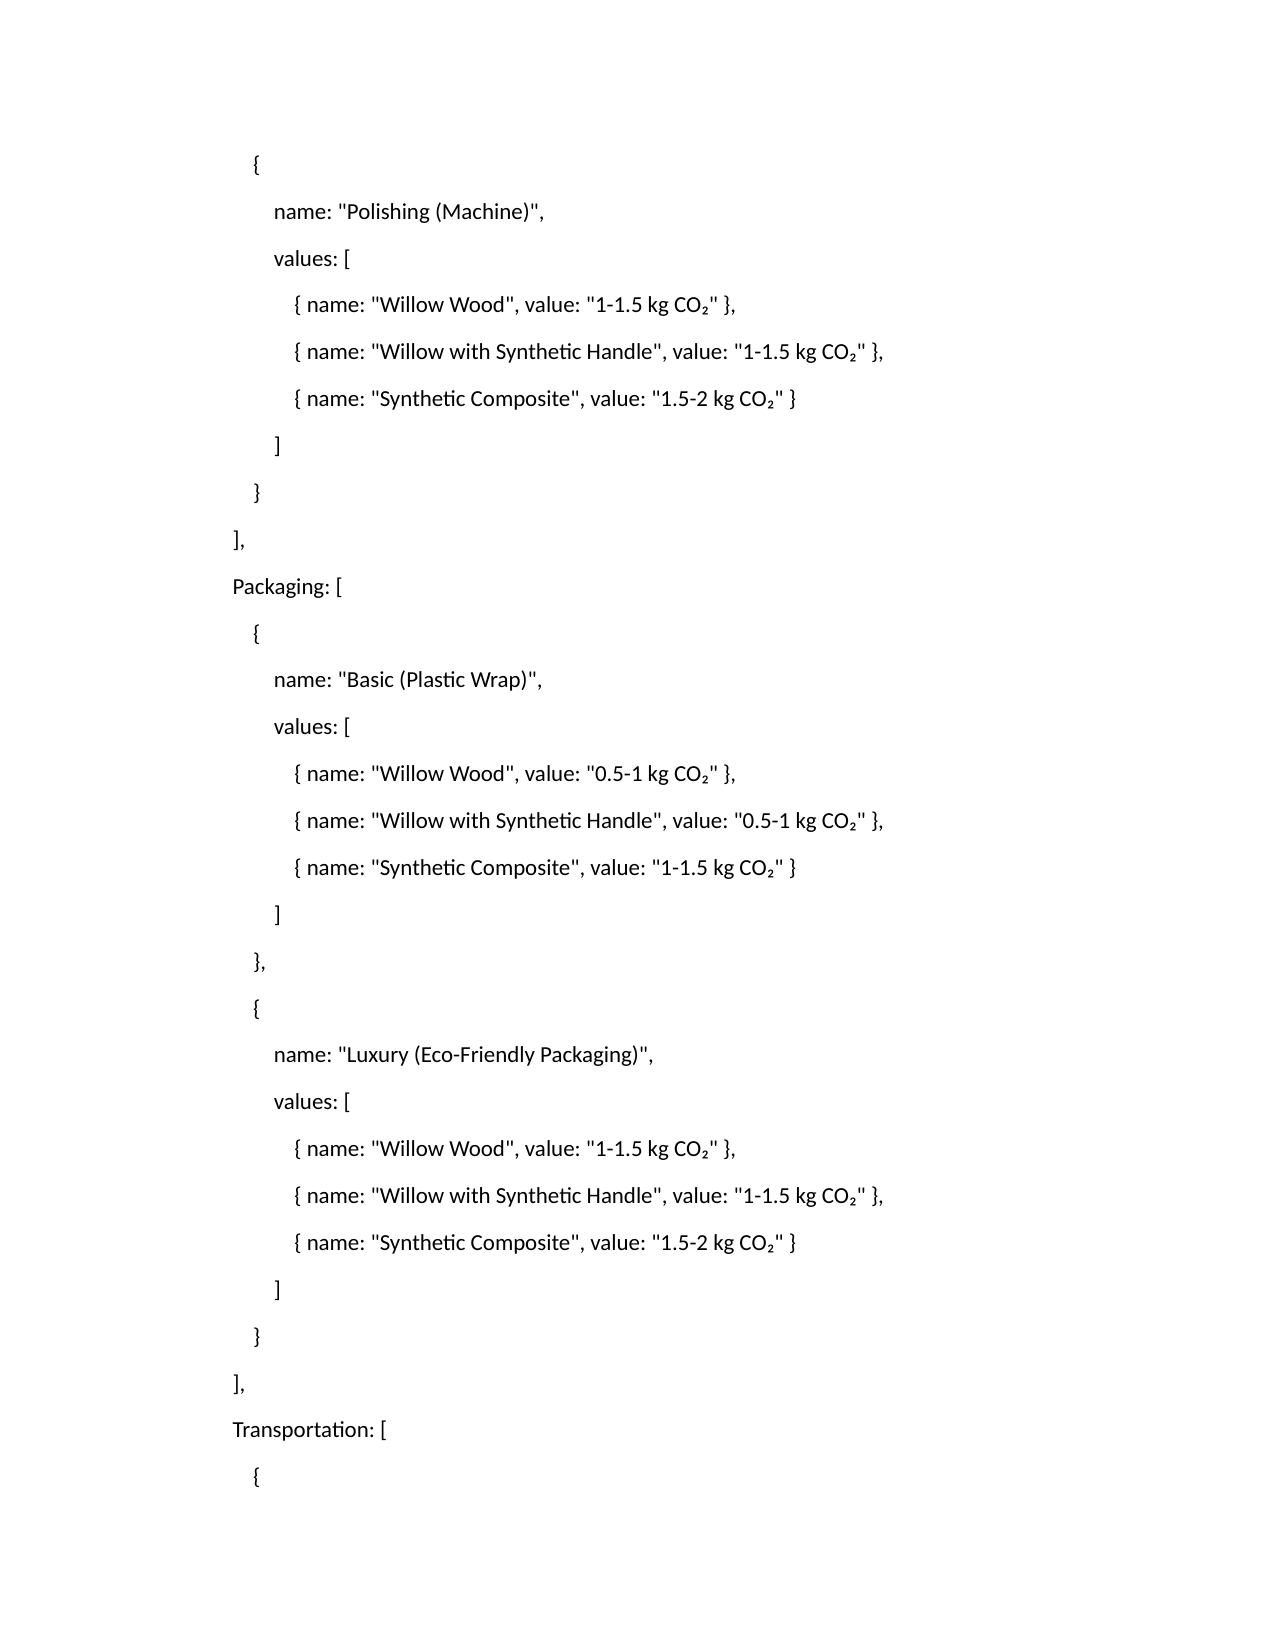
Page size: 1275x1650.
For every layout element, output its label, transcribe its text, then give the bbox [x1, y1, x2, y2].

text ], [150, 1369, 1125, 1397]
text }, [150, 947, 1125, 975]
text { [150, 1462, 1125, 1491]
text { name: "Synthetic Composite", value: "1.5-2 kg CO₂" } [150, 384, 1125, 412]
text name: "Basic (Plastic Wrap)", [150, 666, 1125, 694]
text ], [150, 525, 1125, 553]
text { name: "Willow Wood", value: "1-1.5 kg CO₂" }, [150, 1134, 1125, 1162]
text { name: "Willow with Synthetic Handle", value: "1-1.5 kg CO₂" }, [150, 1181, 1125, 1209]
text { name: "Willow Wood", value: "1-1.5 kg CO₂" }, [150, 291, 1125, 319]
text values: [ [150, 712, 1125, 741]
text { name: "Willow Wood", value: "0.5-1 kg CO₂" }, [150, 759, 1125, 787]
text name: "Polishing (Machine)", [150, 197, 1125, 225]
text { name: "Willow with Synthetic Handle", value: "1-1.5 kg CO₂" }, [150, 337, 1125, 366]
text { [150, 994, 1125, 1022]
text Transportation: [ [150, 1416, 1125, 1444]
text ] [150, 431, 1125, 459]
text values: [ [150, 244, 1125, 272]
text { name: "Synthetic Composite", value: "1.5-2 kg CO₂" } [150, 1228, 1125, 1256]
text { [150, 150, 1125, 178]
text values: [ [150, 1087, 1125, 1116]
text } [150, 1322, 1125, 1350]
text ] [150, 1275, 1125, 1303]
text name: "Luxury (Eco-Friendly Packaging)", [150, 1041, 1125, 1069]
text } [150, 478, 1125, 506]
text { name: "Synthetic Composite", value: "1-1.5 kg CO₂" } [150, 853, 1125, 881]
text { [150, 619, 1125, 647]
text { name: "Willow with Synthetic Handle", value: "0.5-1 kg CO₂" }, [150, 806, 1125, 834]
text Packaging: [ [150, 572, 1125, 600]
text ] [150, 900, 1125, 928]
